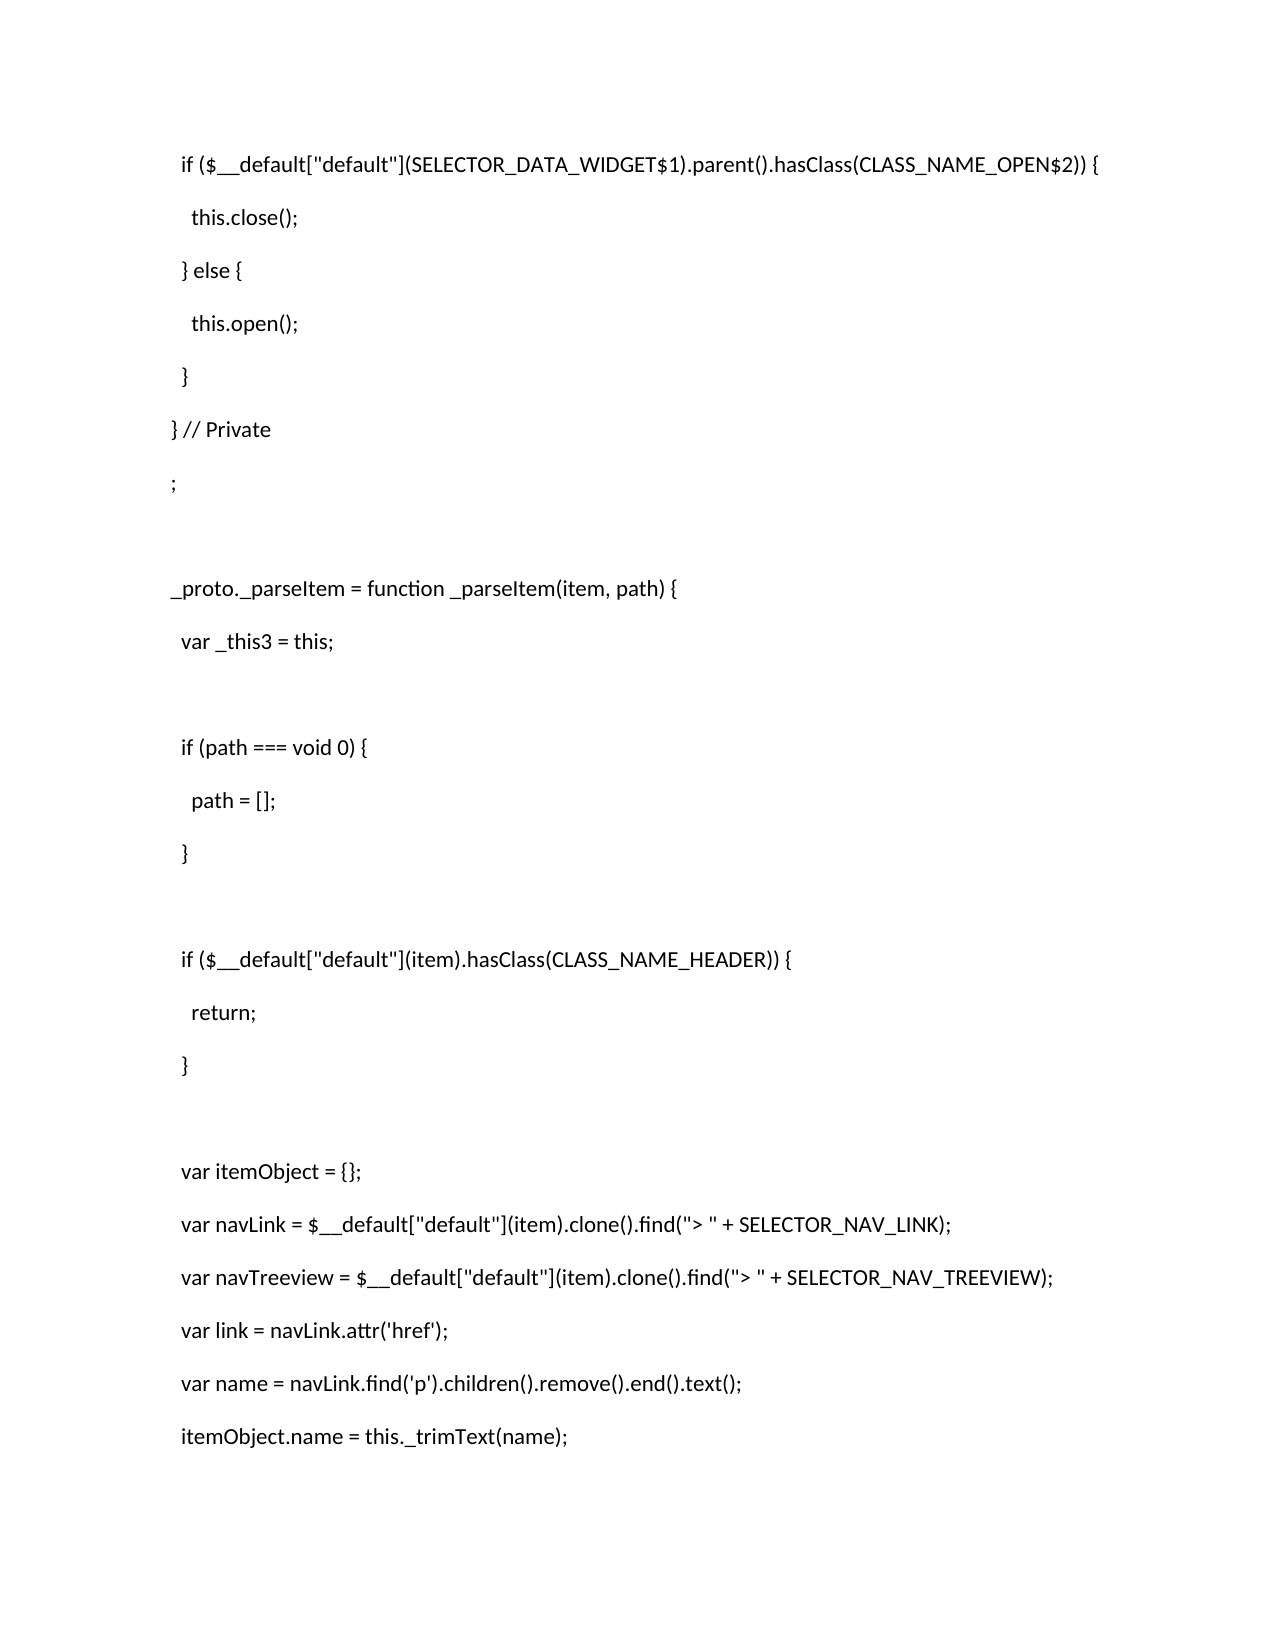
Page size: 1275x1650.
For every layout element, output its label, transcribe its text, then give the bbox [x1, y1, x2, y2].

text if ($__default["default"](SELECTOR_DATA_WIDGET$1).parent().hasClass(CLASS_NAME_OPEN$2)) { [150, 150, 1125, 178]
text if (path === void 0) { [150, 733, 1125, 761]
text var itemObject = {}; [150, 1157, 1125, 1185]
text var _this3 = this; [150, 627, 1125, 655]
text this.open(); [150, 309, 1125, 337]
text path = []; [150, 786, 1125, 814]
text var name = navLink.find('p').children().remove().end().text(); [150, 1369, 1125, 1397]
text } [150, 839, 1125, 867]
text var link = navLink.attr('href'); [150, 1316, 1125, 1344]
text } [150, 1051, 1125, 1079]
text if ($__default["default"](item).hasClass(CLASS_NAME_HEADER)) { [150, 945, 1125, 973]
text } // Private [150, 415, 1125, 443]
text ; [150, 468, 1125, 496]
text var navTreeview = $__default["default"](item).clone().find("> " + SELECTOR_NAV_TREEVIEW); [150, 1263, 1125, 1291]
text var navLink = $__default["default"](item).clone().find("> " + SELECTOR_NAV_LINK); [150, 1210, 1125, 1238]
text } [150, 362, 1125, 390]
text this.close(); [150, 203, 1125, 231]
text _proto._parseItem = function _parseItem(item, path) { [150, 574, 1125, 602]
text itemObject.name = this._trimText(name); [150, 1422, 1125, 1451]
text return; [150, 998, 1125, 1026]
text } else { [150, 256, 1125, 284]
